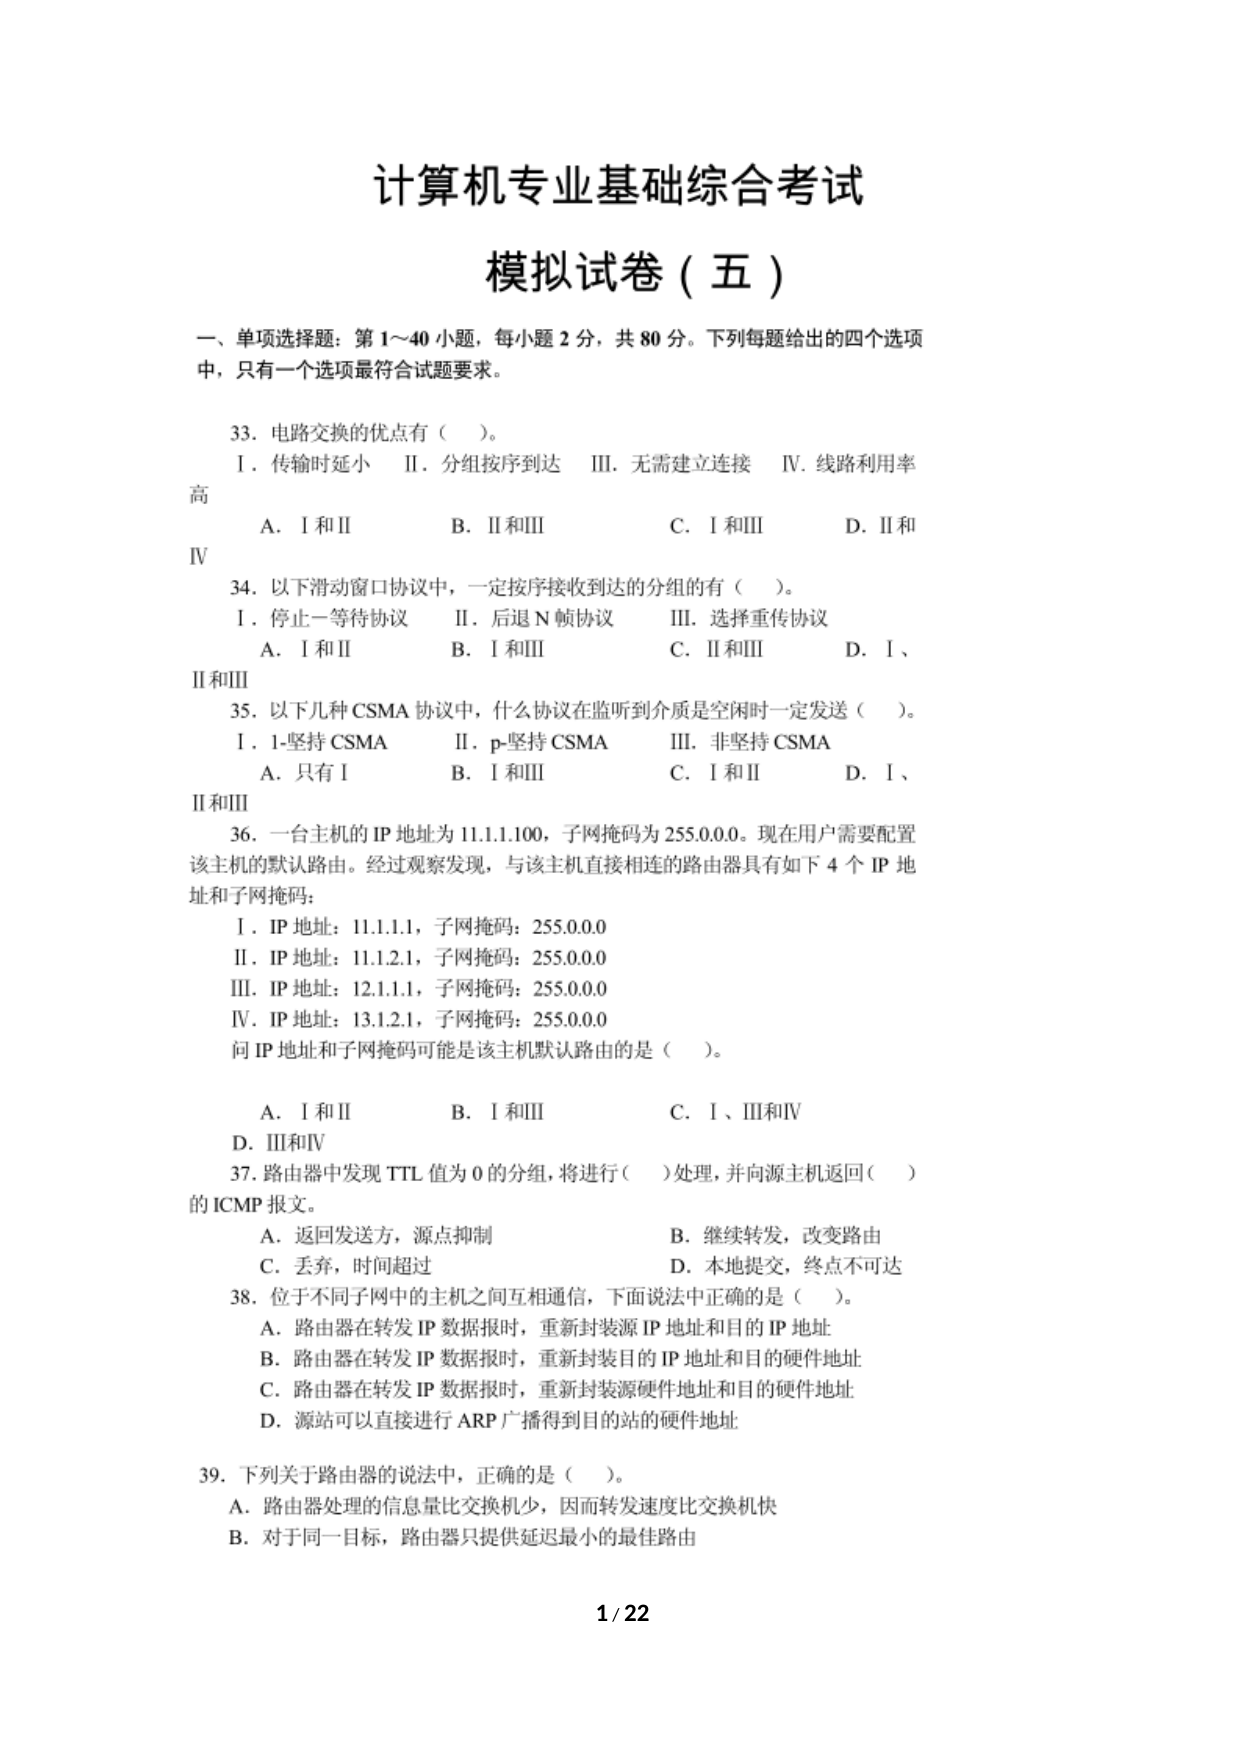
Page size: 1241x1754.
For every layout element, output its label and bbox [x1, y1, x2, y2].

picture [367, 158, 873, 301]
picture [187, 1458, 872, 1554]
picture [187, 321, 936, 387]
picture [187, 418, 930, 1439]
